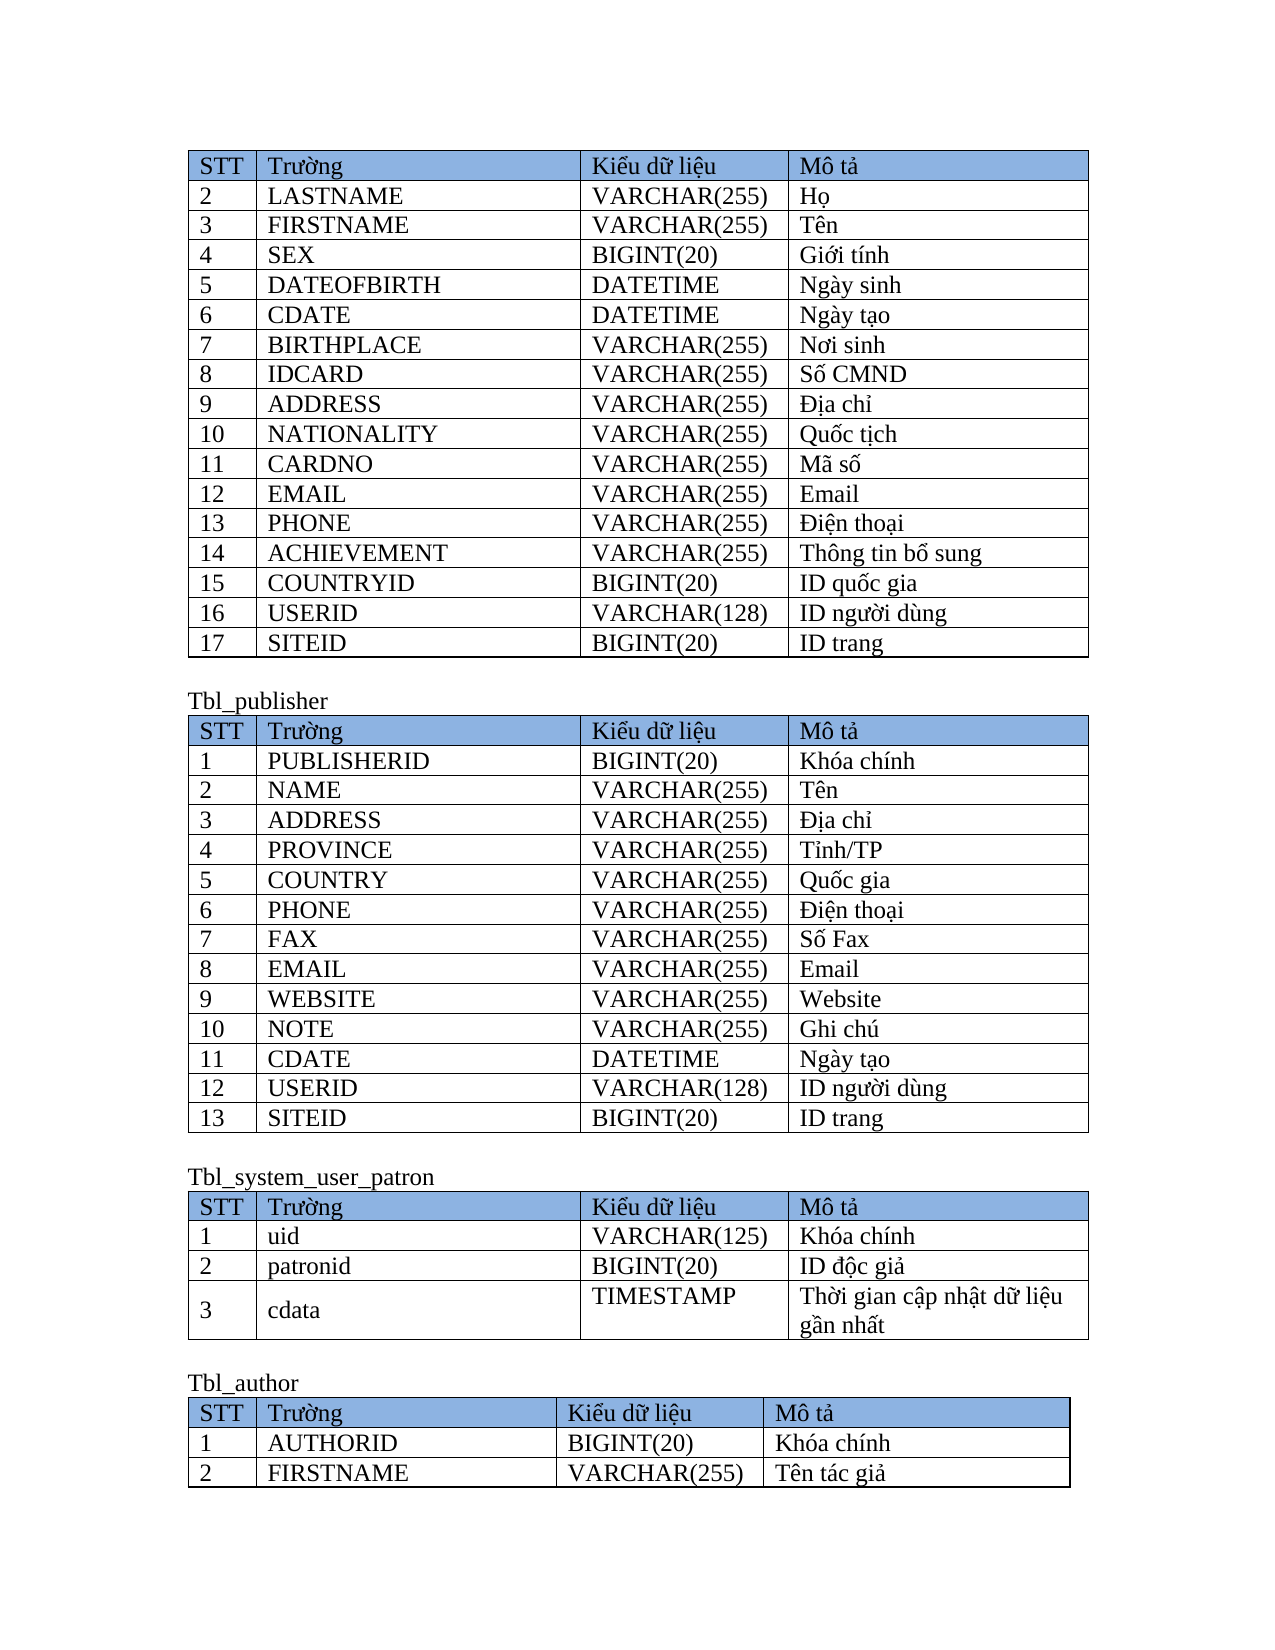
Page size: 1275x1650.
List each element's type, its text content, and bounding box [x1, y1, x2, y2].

table_cell Tỉnh/TP [789, 835, 1088, 864]
table_cell ID trang [789, 1103, 1088, 1132]
table_cell Số CMND [789, 360, 1088, 388]
table_cell 2 [189, 1251, 256, 1280]
table_cell ID người dùng [789, 598, 1088, 627]
table_cell 12 [189, 1074, 256, 1102]
table_cell 14 [189, 538, 256, 567]
table_cell Địa chỉ [789, 389, 1088, 418]
table_cell TIMESTAMP [581, 1281, 788, 1338]
table_cell VARCHAR(255) [581, 479, 788, 507]
table_cell BIRTHPLACE [257, 330, 580, 358]
table_cell patronid [257, 1251, 580, 1280]
table_header Mô tả [764, 1398, 1069, 1427]
table_cell BIGINT(20) [581, 746, 788, 774]
table_cell Website [789, 984, 1088, 1013]
table_cell 10 [189, 419, 256, 448]
table_cell VARCHAR(255) [581, 865, 788, 894]
table_cell VARCHAR(255) [581, 330, 788, 358]
table_cell PROVINCE [257, 835, 580, 864]
table_cell IDCARD [257, 360, 580, 388]
table_cell Mã số [789, 449, 1088, 478]
table_cell VARCHAR(255) [581, 360, 788, 388]
table_cell BIGINT(20) [581, 568, 788, 597]
table_cell 16 [189, 598, 256, 627]
table_cell Số Fax [789, 925, 1088, 953]
table_cell VARCHAR(255) [581, 449, 788, 478]
table_header STT [189, 716, 256, 745]
table_cell DATEOFBIRTH [257, 270, 580, 299]
table_cell 13 [189, 1103, 256, 1132]
table_cell DATETIME [581, 1044, 788, 1072]
table_cell 3 [189, 211, 256, 239]
table_cell 9 [189, 389, 256, 418]
table_cell VARCHAR(128) [581, 1074, 788, 1102]
table_cell VARCHAR(255) [581, 509, 788, 537]
table_cell ID trang [789, 628, 1088, 656]
table_cell Ghi chú [789, 1014, 1088, 1043]
table_cell 6 [189, 300, 256, 329]
table_cell 2 [189, 776, 256, 804]
table_cell VARCHAR(255) [581, 181, 788, 209]
table_cell 13 [189, 509, 256, 537]
text Tbl_publisher [187, 686, 1087, 715]
table_cell VARCHAR(255) [581, 925, 788, 953]
table_cell DATETIME [581, 270, 788, 299]
table_cell NATIONALITY [257, 419, 580, 448]
table_cell 17 [189, 628, 256, 656]
table_cell 11 [189, 1044, 256, 1072]
table_cell ADDRESS [257, 389, 580, 418]
table_cell 5 [189, 865, 256, 894]
table_cell VARCHAR(255) [581, 419, 788, 448]
table_header STT [189, 151, 256, 180]
table_cell 3 [189, 1281, 256, 1338]
table_header Kiểu dữ liệu [581, 1192, 788, 1220]
table_cell VARCHAR(128) [581, 598, 788, 627]
table_cell uid [257, 1221, 580, 1250]
table_cell Ngày tạo [789, 300, 1088, 329]
table_cell USERID [257, 598, 580, 627]
table_cell 3 [189, 805, 256, 834]
table_cell 8 [189, 360, 256, 388]
table_cell Ngày tạo [789, 1044, 1088, 1072]
table_cell VARCHAR(255) [581, 805, 788, 834]
text Tbl_system_user_patron [187, 1162, 1087, 1191]
table_cell 2 [189, 1458, 256, 1486]
table_cell USERID [257, 1074, 580, 1102]
table_cell ADDRESS [257, 805, 580, 834]
table_cell 1 [189, 746, 256, 774]
table_cell COUNTRYID [257, 568, 580, 597]
table_header STT [189, 1192, 256, 1220]
table_header STT [189, 1398, 256, 1427]
table_cell 9 [189, 984, 256, 1013]
table_cell 12 [189, 479, 256, 507]
table_cell ID quốc gia [789, 568, 1088, 597]
table_cell Email [789, 479, 1088, 507]
table_cell Thông tin bổ sung [789, 538, 1088, 567]
table_cell Nơi sinh [789, 330, 1088, 358]
table_cell FIRSTNAME [257, 211, 580, 239]
table_cell VARCHAR(255) [581, 776, 788, 804]
table_cell 11 [189, 449, 256, 478]
table_cell 1 [189, 1428, 256, 1457]
table_cell 4 [189, 240, 256, 269]
table_cell Khóa chính [789, 746, 1088, 774]
table_header Mô tả [789, 151, 1088, 180]
table_cell Khóa chính [789, 1221, 1088, 1250]
table_cell Ngày sinh [789, 270, 1088, 299]
table_header Kiểu dữ liệu [581, 716, 788, 745]
table_cell 6 [189, 895, 256, 923]
table_cell DATETIME [581, 300, 788, 329]
table_header Trường [257, 151, 580, 180]
table_cell 8 [189, 954, 256, 983]
table_header Kiểu dữ liệu [581, 151, 788, 180]
table_cell Quốc tịch [789, 419, 1088, 448]
table_cell CDATE [257, 300, 580, 329]
table_cell 5 [189, 270, 256, 299]
table_cell Thời gian cập nhật dữ liệu gần nhất [789, 1281, 1088, 1338]
table_cell ID độc giả [789, 1251, 1088, 1280]
table_cell NAME [257, 776, 580, 804]
table_cell VARCHAR(255) [581, 984, 788, 1013]
table_cell Họ [789, 181, 1088, 209]
table_cell VARCHAR(255) [581, 895, 788, 923]
table_cell Giới tính [789, 240, 1088, 269]
table_cell BIGINT(20) [581, 628, 788, 656]
table_cell Email [789, 954, 1088, 983]
table_cell VARCHAR(255) [581, 389, 788, 418]
table_cell SITEID [257, 1103, 580, 1132]
table_header Trường [257, 716, 580, 745]
table_cell NOTE [257, 1014, 580, 1043]
table_cell 4 [189, 835, 256, 864]
table_cell PHONE [257, 895, 580, 923]
table_cell 10 [189, 1014, 256, 1043]
table_cell 7 [189, 925, 256, 953]
table_cell CDATE [257, 1044, 580, 1072]
table_cell 1 [189, 1221, 256, 1250]
table_cell 15 [189, 568, 256, 597]
table_cell BIGINT(20) [581, 240, 788, 269]
table_cell Khóa chính [764, 1428, 1069, 1457]
table_cell FAX [257, 925, 580, 953]
table_cell BIGINT(20) [581, 1251, 788, 1280]
table_header Trường [257, 1192, 580, 1220]
table_cell VARCHAR(255) [581, 1014, 788, 1043]
table_cell SEX [257, 240, 580, 269]
table_cell Quốc gia [789, 865, 1088, 894]
table_cell EMAIL [257, 479, 580, 507]
table_cell VARCHAR(255) [581, 954, 788, 983]
table_cell CARDNO [257, 449, 580, 478]
table_header Trường [257, 1398, 556, 1427]
table_cell Tên [789, 776, 1088, 804]
table_cell ID người dùng [789, 1074, 1088, 1102]
table_header Kiểu dữ liệu [557, 1398, 763, 1427]
table_cell Điện thoại [789, 895, 1088, 923]
table_cell Tên [789, 211, 1088, 239]
table_cell cdata [257, 1281, 580, 1338]
table_cell PHONE [257, 509, 580, 537]
table_cell ACHIEVEMENT [257, 538, 580, 567]
table_cell Tên tác giả [764, 1458, 1069, 1486]
table_cell VARCHAR(125) [581, 1221, 788, 1250]
table_cell VARCHAR(255) [581, 835, 788, 864]
table_cell VARCHAR(255) [557, 1458, 763, 1486]
table_cell SITEID [257, 628, 580, 656]
table_cell 7 [189, 330, 256, 358]
table_cell BIGINT(20) [557, 1428, 763, 1457]
table_cell PUBLISHERID [257, 746, 580, 774]
table_cell Địa chỉ [789, 805, 1088, 834]
table_cell VARCHAR(255) [581, 538, 788, 567]
table_cell WEBSITE [257, 984, 580, 1013]
table_header Mô tả [789, 1192, 1088, 1220]
table_cell LASTNAME [257, 181, 580, 209]
table_cell 2 [189, 181, 256, 209]
table_cell EMAIL [257, 954, 580, 983]
table_cell Điện thoại [789, 509, 1088, 537]
table_header Mô tả [789, 716, 1088, 745]
text Tbl_author [187, 1368, 1087, 1397]
table_cell COUNTRY [257, 865, 580, 894]
table_cell FIRSTNAME [257, 1458, 556, 1486]
table_cell AUTHORID [257, 1428, 556, 1457]
table_cell BIGINT(20) [581, 1103, 788, 1132]
table_cell VARCHAR(255) [581, 211, 788, 239]
